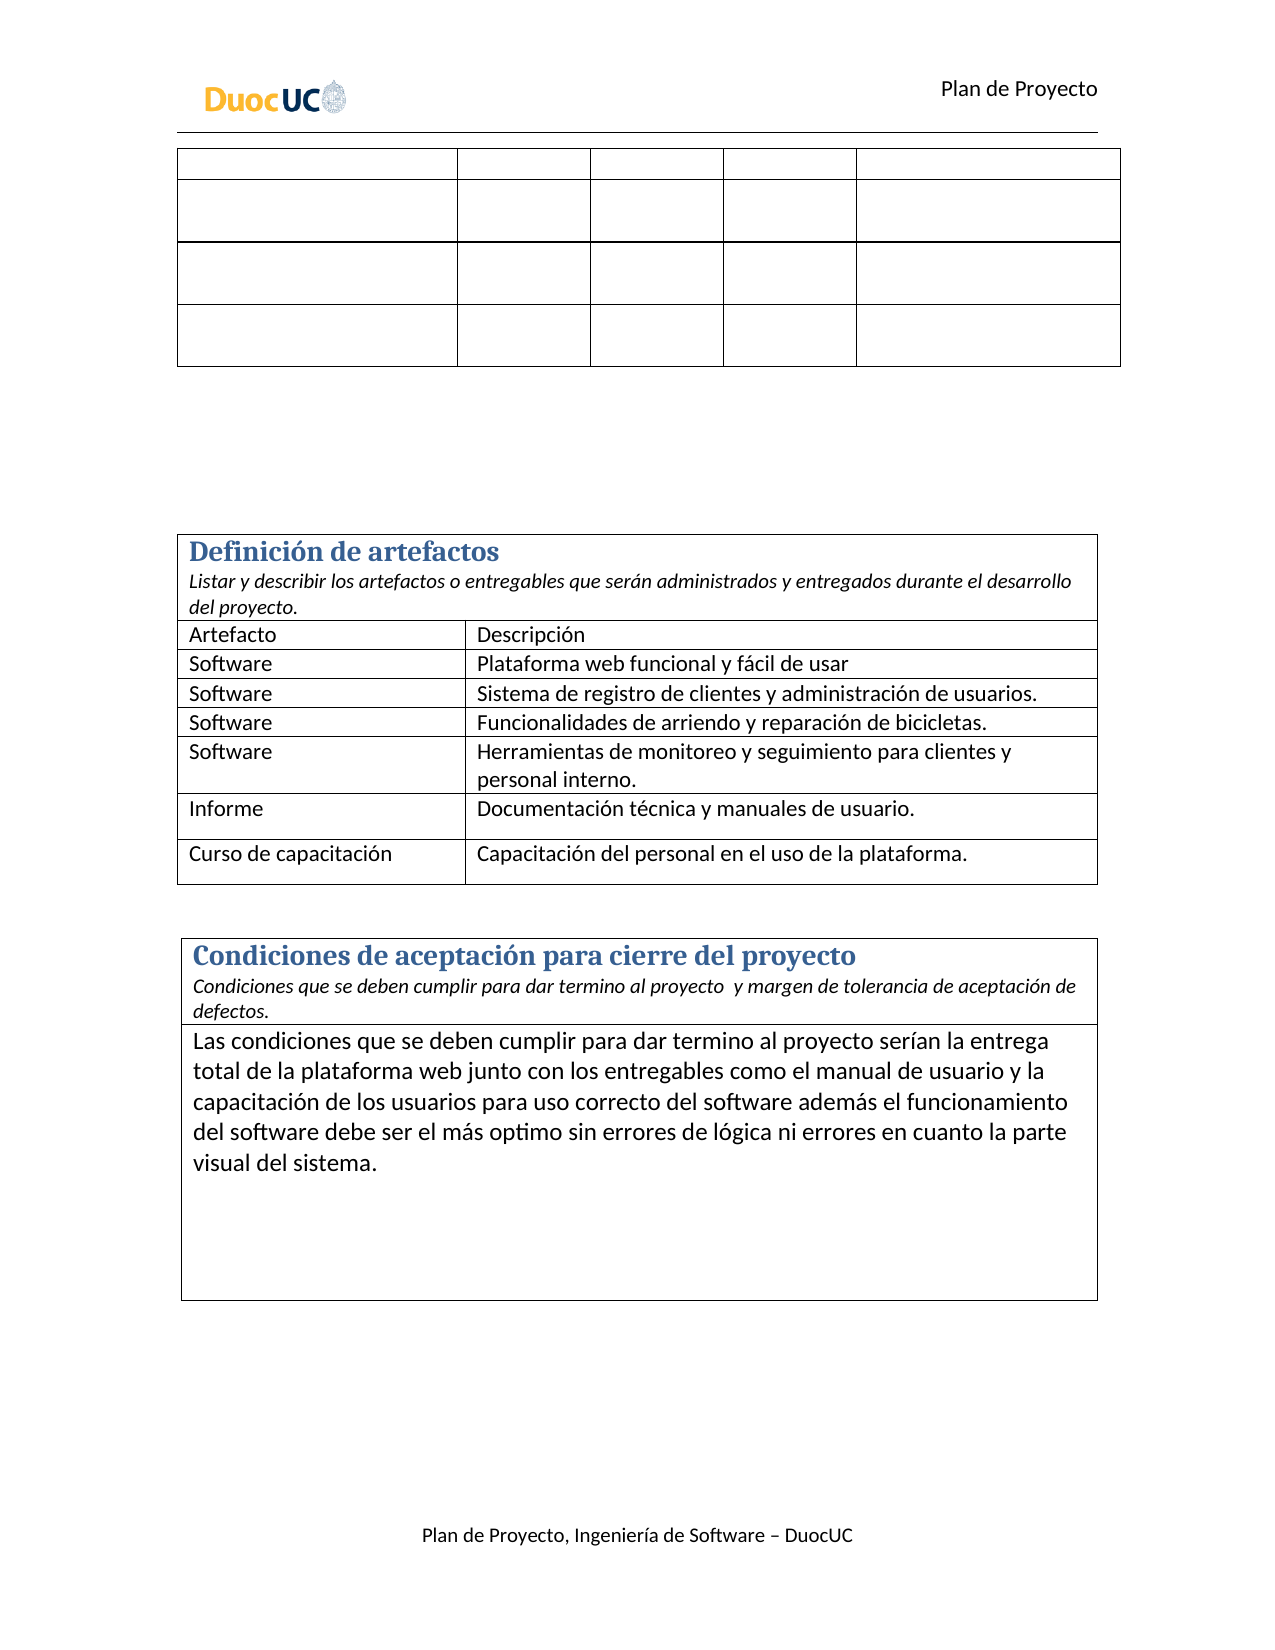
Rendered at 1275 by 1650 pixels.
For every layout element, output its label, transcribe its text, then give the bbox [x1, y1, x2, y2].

table_cell Funcionalidades de arriendo y reparación de bicicletas. [466, 708, 1097, 736]
table_cell [591, 180, 723, 241]
table_cell Documentación técnica y manuales de usuario. [466, 794, 1097, 838]
table_cell [724, 305, 856, 366]
table_header Definición de artefactos Listar y describir los artefactos o entregables que serán administrados y entregados durante el desarrollo del proyecto. [178, 535, 1097, 619]
table_cell Herramientas de monitoreo y seguimiento para clientes y personal interno. [466, 737, 1097, 793]
table_cell [458, 149, 590, 179]
table_cell Informe [178, 794, 465, 838]
table_cell Las condiciones que se deben cumplir para dar termino al proyecto serían la entrega total de la plataforma web junto con los entregables como el manual de usuario y la capacitación de los usuarios para uso correcto del software además el funcionamiento del software debe ser el más optimo sin errores de lógica ni errores en cuanto la parte visual del sistema. [182, 1025, 1097, 1299]
table_cell Software [178, 679, 465, 707]
table_cell [857, 305, 1120, 366]
table_cell [178, 180, 457, 241]
table_cell [591, 305, 723, 366]
table_cell [724, 243, 856, 303]
table_cell Software [178, 737, 465, 793]
table_cell [458, 180, 590, 241]
table_cell [178, 305, 457, 366]
table_cell Software [178, 650, 465, 678]
table_cell Capacitación del personal en el uso de la plataforma. [466, 840, 1097, 884]
table_cell Descripción [466, 621, 1097, 648]
table_header Condiciones de aceptación para cierre del proyecto Condiciones que se deben cumplir para dar termino al proyecto y margen de tolerancia de aceptación de defectos. [182, 939, 1097, 1024]
table_cell [178, 149, 457, 179]
table_cell [724, 149, 856, 179]
table_cell Curso de capacitación [178, 840, 465, 884]
table_cell Sistema de registro de clientes y administración de usuarios. [466, 679, 1097, 707]
table_cell [458, 305, 590, 366]
table_cell [458, 243, 590, 303]
table_cell Plataforma web funcional y fácil de usar [466, 650, 1097, 678]
picture [198, 76, 351, 116]
table_cell [178, 243, 457, 303]
table_cell [591, 243, 723, 303]
table_cell [591, 149, 723, 179]
table_cell [857, 180, 1120, 241]
table_cell [857, 243, 1120, 303]
table_cell [857, 149, 1120, 179]
table_cell Software [178, 708, 465, 736]
table_cell Artefacto [178, 621, 465, 648]
table_cell [724, 180, 856, 241]
